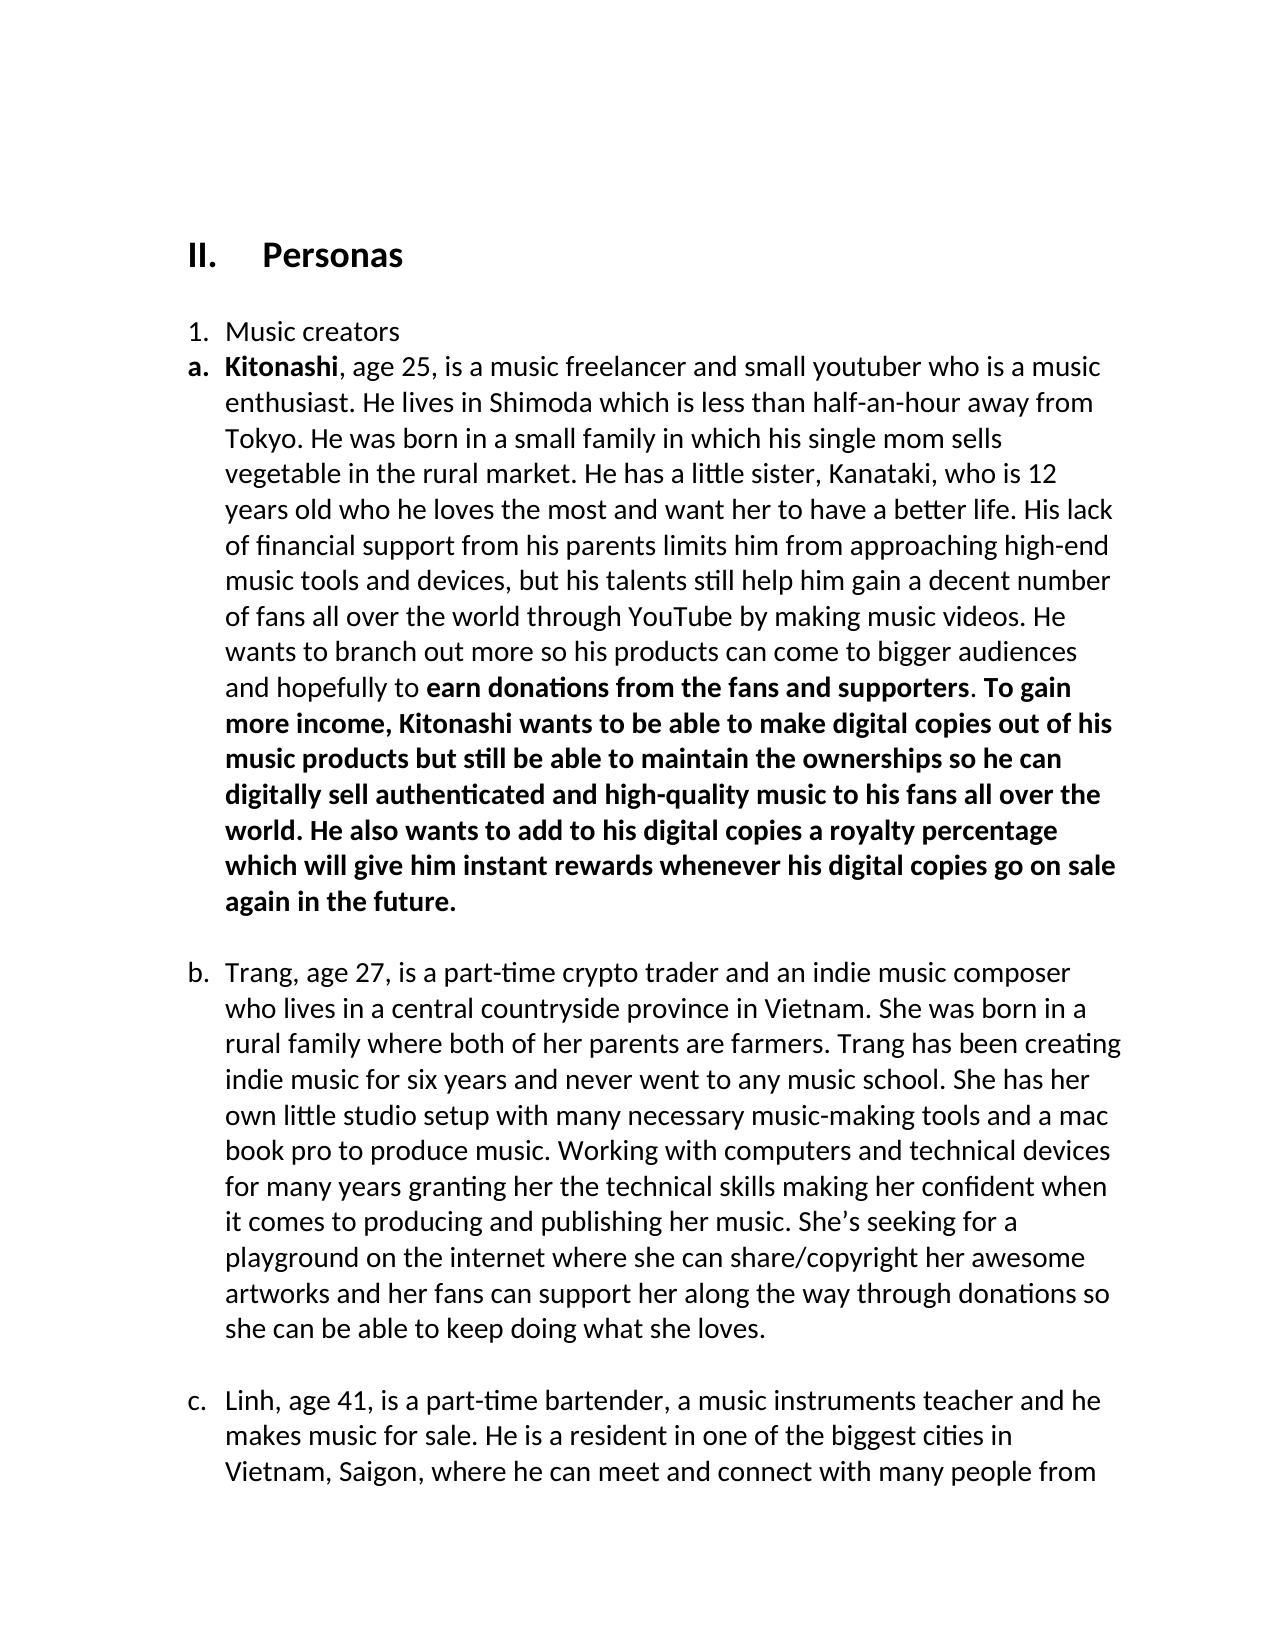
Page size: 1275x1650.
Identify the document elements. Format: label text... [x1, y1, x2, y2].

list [187, 1382, 1125, 1488]
list Trang, age 27, is a part-time crypto trader and an indie music composer who lives in a central countryside province in Vietnam. She was born in a rural family where both of her parents are farmers. Trang has been creating indie music for six years and never went to any music school. She has her own little studio setup with many necessary music-making tools and a mac book pro to produce music. Working with computers and technical devices for many years granting her the technical skills making her confident when it comes to producing and publishing her music. She’s seeking for a playground on the internet where she can share/copyright her awesome artworks and her fans can support her along the way through donations so she can be able to keep doing what she loves. [187, 954, 1125, 1346]
list Music creators [187, 313, 1125, 348]
list Personas [187, 231, 1125, 277]
list Kitonashi, age 25, is a music freelancer and small youtuber who is a music enthusiast. He lives in Shimoda which is less than half-an-hour away from Tokyo. He was born in a small family in which his single mom sells vegetable in the rural market. He has a little sister, Kanataki, who is 12 years old who he loves the most and want her to have a better life. His lack of financial support from his parents limits him from approaching high-end music tools and devices, but his talents still help him gain a decent number of fans all over the world through YouTube by making music videos. He wants to branch out more so his products can come to bigger audiences and hopefully to earn donations from the fans and supporters. To gain more income, Kitonashi wants to be able to make digital copies out of his music products but still be able to maintain the ownerships so he can digitally sell authenticated and high-quality music to his fans all over the world. He also wants to add to his digital copies a royalty percentage which will give him instant rewards whenever his digital copies go on sale again in the future. [187, 348, 1125, 918]
